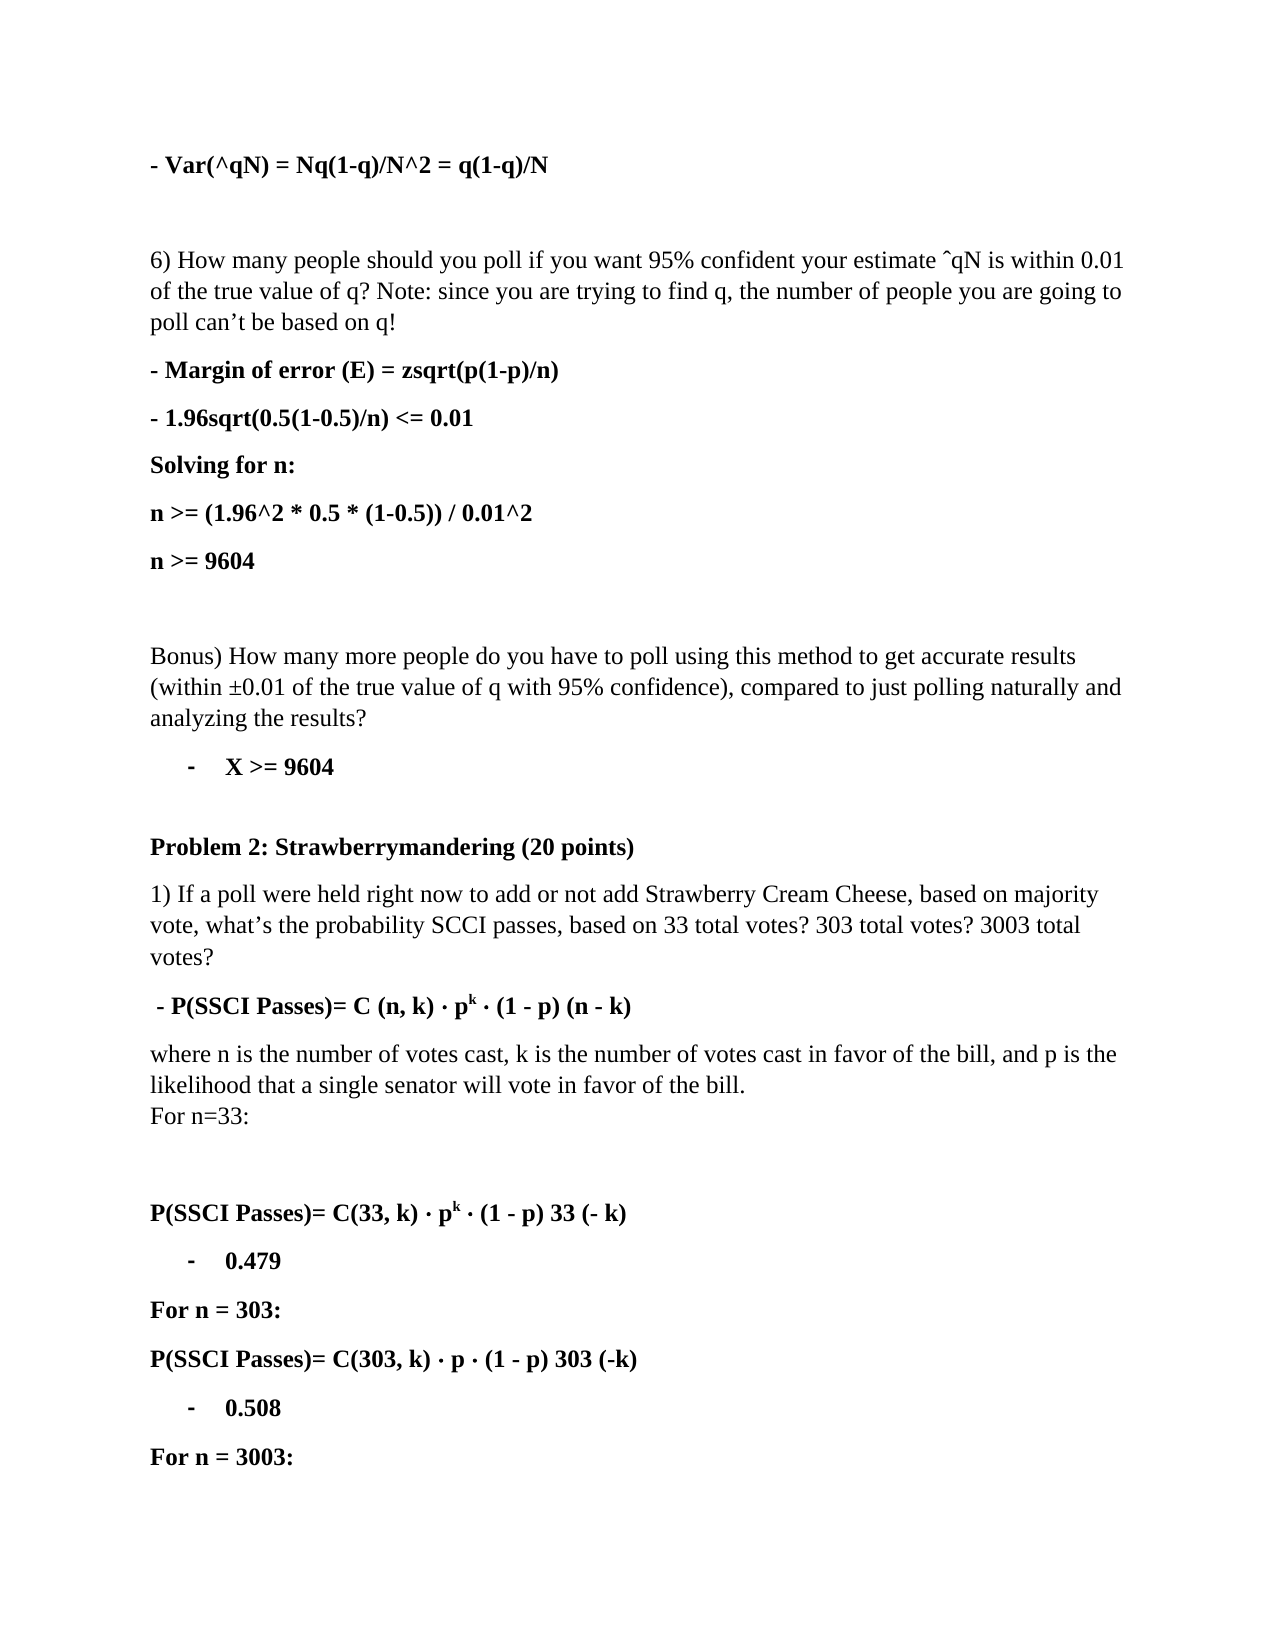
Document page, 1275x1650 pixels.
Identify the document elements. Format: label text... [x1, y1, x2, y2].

text n >= (1.96^2 * 0.5 * (1-0.5)) / 0.01^2 [150, 498, 1125, 527]
text - P(SSCI Passes)= C (n, k) ⋅ pk ⋅ (1 - p) (n - k) [150, 989, 1125, 1019]
text For n = 3003: [150, 1442, 1125, 1470]
text - 1.96sqrt(0.5(1-0.5)/n) <= 0.01 [150, 403, 1125, 432]
text For n = 303: [150, 1295, 1125, 1324]
text - Var(^qN) = Nq(1-q)/N^2 = q(1-q)/N [150, 150, 1125, 179]
text P(SSCI Passes)= C(303, k) ⋅ p ⋅ (1 - p) 303 (-k) [150, 1343, 1125, 1373]
list X >= 9604 [187, 751, 1125, 782]
text n >= 9604 [150, 546, 1125, 575]
list 0.508 [187, 1392, 1125, 1422]
text 1) If a poll were held right now to add or not add Strawberry Cream Cheese, based on majority vote, what’s the probability SCCI passes, based on 33 total votes? 303 total votes? 3003 total votes? [150, 879, 1125, 970]
text P(SSCI Passes)= C(33, k) ⋅ pk ⋅ (1 - p) 33 (- k) [150, 1196, 1125, 1226]
text - Margin of error (E) = zsqrt(p(1-p)/n) [150, 355, 1125, 384]
text Bonus) How many more people do you have to poll using this method to get accurate results (within ±0.01 of the true value of q with 95% confidence), compared to just polling naturally and analyzing the results? [150, 641, 1125, 732]
text Solving for n: [150, 451, 1125, 479]
text Problem 2: Strawberrymandering (20 points) [150, 832, 1125, 861]
text 6) How many people should you poll if you want 95% confident your estimate ˆqN is within 0.01 of the true value of q? Note: since you are trying to find q, the number of people you are going to poll can’t be based on q! [150, 245, 1125, 336]
list 0.479 [187, 1245, 1125, 1276]
text where n is the number of votes cast, k is the number of votes cast in favor of the bill, and p is the likelihood that a single senator will vote in favor of the bill. For n=33: [150, 1039, 1125, 1129]
